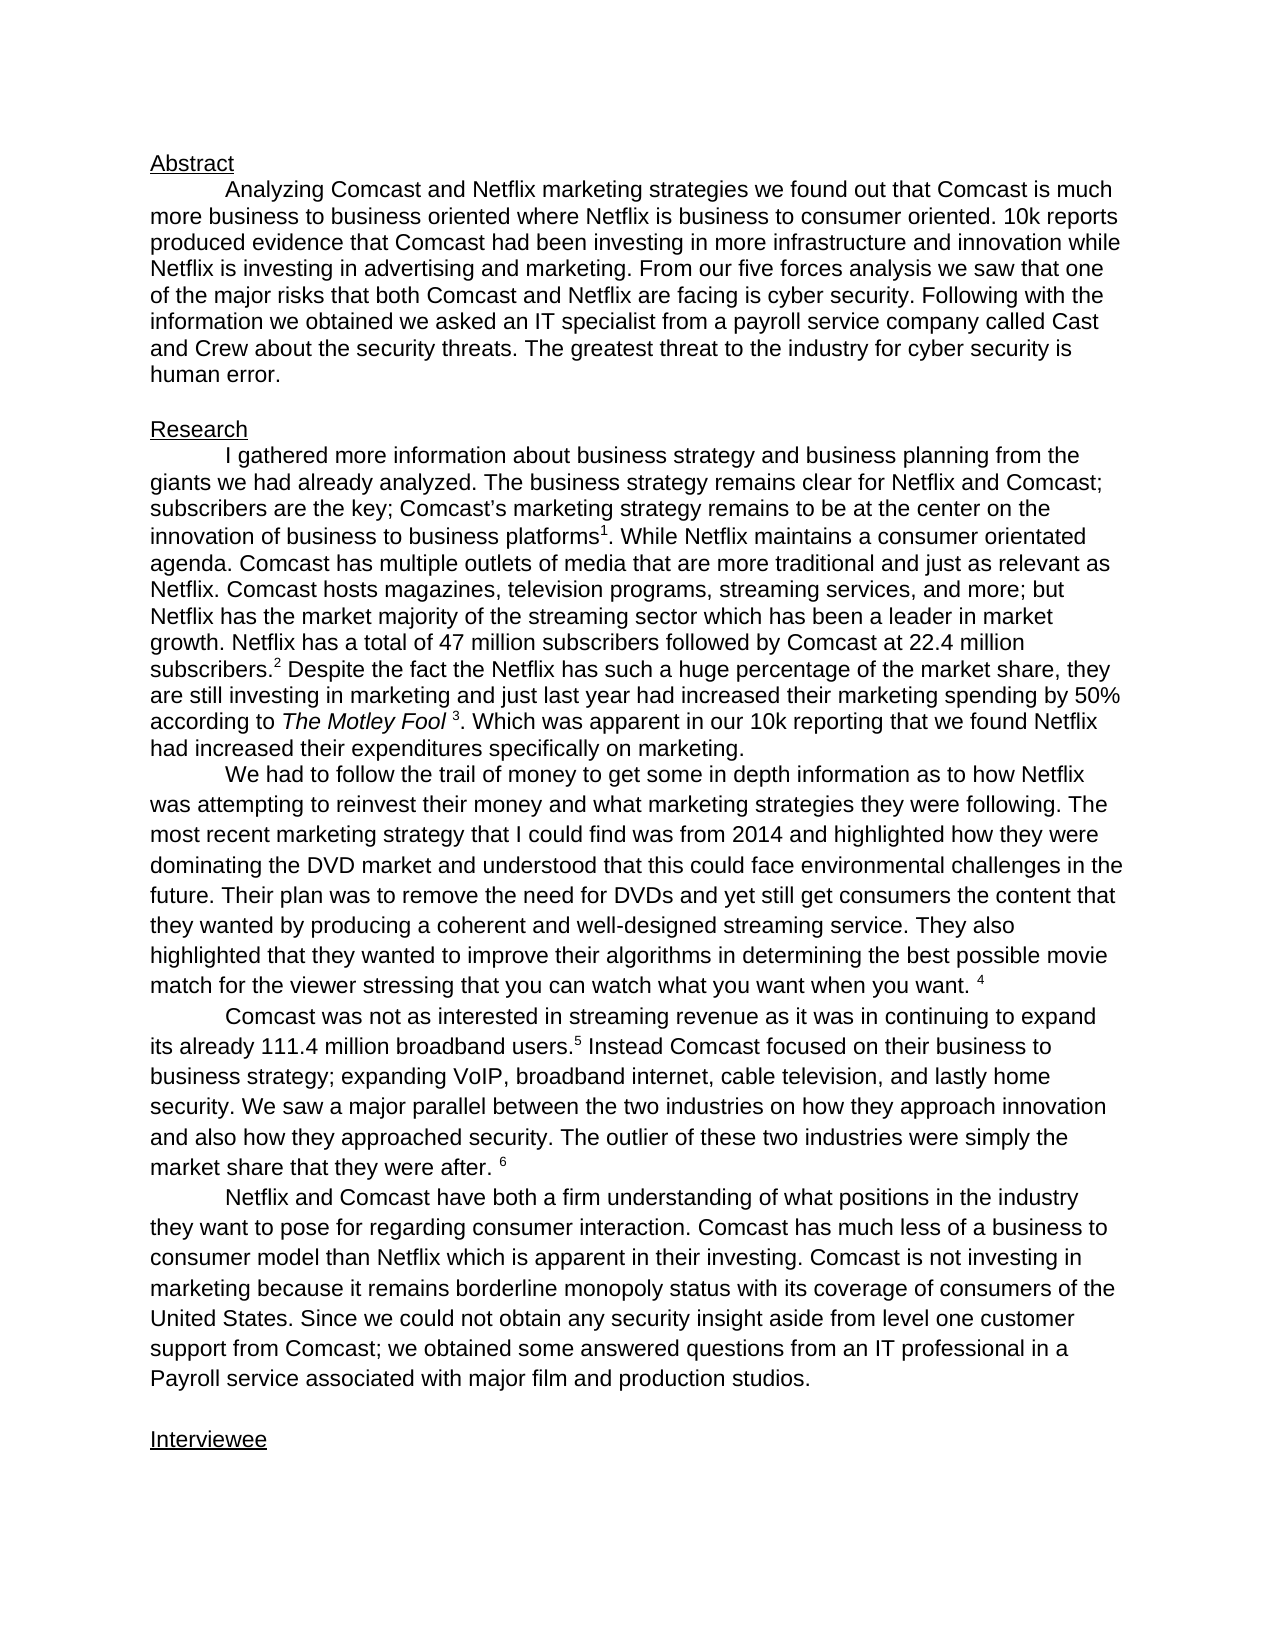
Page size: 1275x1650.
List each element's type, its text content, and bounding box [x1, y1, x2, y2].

text Comcast was not as interested in streaming revenue as it was in continuing to expand its already 111.4 million broadband users.5 Instead Comcast focused on their business to business strategy; expanding VoIP, broadband internet, cable television, and lastly home security. We saw a major parallel between the two industries on how they approach innovation and also how they approached security. The outlier of these two industries were simply the market share that they were after. 6 [150, 1003, 1125, 1180]
text Interviewee [150, 1426, 1125, 1452]
text We had to follow the trail of money to get some in depth information as to how Netflix was attempting to reinvest their money and what marketing strategies they were following. The most recent marketing strategy that I could find was from 2014 and highlighted how they were dominating the DVD market and understood that this could face environmental challenges in the future. Their plan was to remove the need for DVDs and yet still get consumers the content that they wanted by producing a coherent and well-designed streaming service. They also highlighted that they wanted to improve their algorithms in determining the best possible movie match for the viewer stressing that you can watch what you want when you want. 4 [150, 761, 1125, 999]
text Netflix and Comcast have both a firm understanding of what positions in the industry they want to pose for regarding consumer interaction. Comcast has much less of a business to consumer model than Netflix which is apparent in their investing. Comcast is not investing in marketing because it remains borderline monopoly status with its coverage of consumers of the United States. Since we could not obtain any security insight aside from level one customer support from Comcast; we obtained some answered questions from an IT professional in a Payroll service associated with major film and production studios. [150, 1184, 1125, 1391]
text Abstract [150, 150, 1125, 176]
text I gathered more information about business strategy and business planning from the giants we had already analyzed. The business strategy remains clear for Netflix and Comcast; subscribers are the key; Comcast’s marketing strategy remains to be at the center on the innovation of business to business platforms1. While Netflix maintains a consumer orientated agenda. Comcast has multiple outlets of media that are more traditional and just as relevant as Netflix. Comcast hosts magazines, television programs, streaming services, and more; but Netflix has the market majority of the streaming sector which has been a leader in market growth. Netflix has a total of 47 million subscribers followed by Comcast at 22.4 million subscribers.2 Despite the fact the Netflix has such a huge percentage of the market share, they are still investing in marketing and just last year had increased their marketing spending by 50% according to The Motley Fool 3. Which was apparent in our 10k reporting that we found Netflix had increased their expenditures specifically on marketing. [150, 442, 1125, 761]
text Research [150, 416, 1125, 442]
text Analyzing Comcast and Netflix marketing strategies we found out that Comcast is much more business to business oriented where Netflix is business to consumer oriented. 10k reports produced evidence that Comcast had been investing in more infrastructure and innovation while Netflix is investing in advertising and marketing. From our five forces analysis we saw that one of the major risks that both Comcast and Netflix are facing is cyber security. Following with the information we obtained we asked an IT specialist from a payroll service company called Cast and Crew about the security threats. The greatest threat to the industry for cyber security is human error. [150, 176, 1125, 387]
